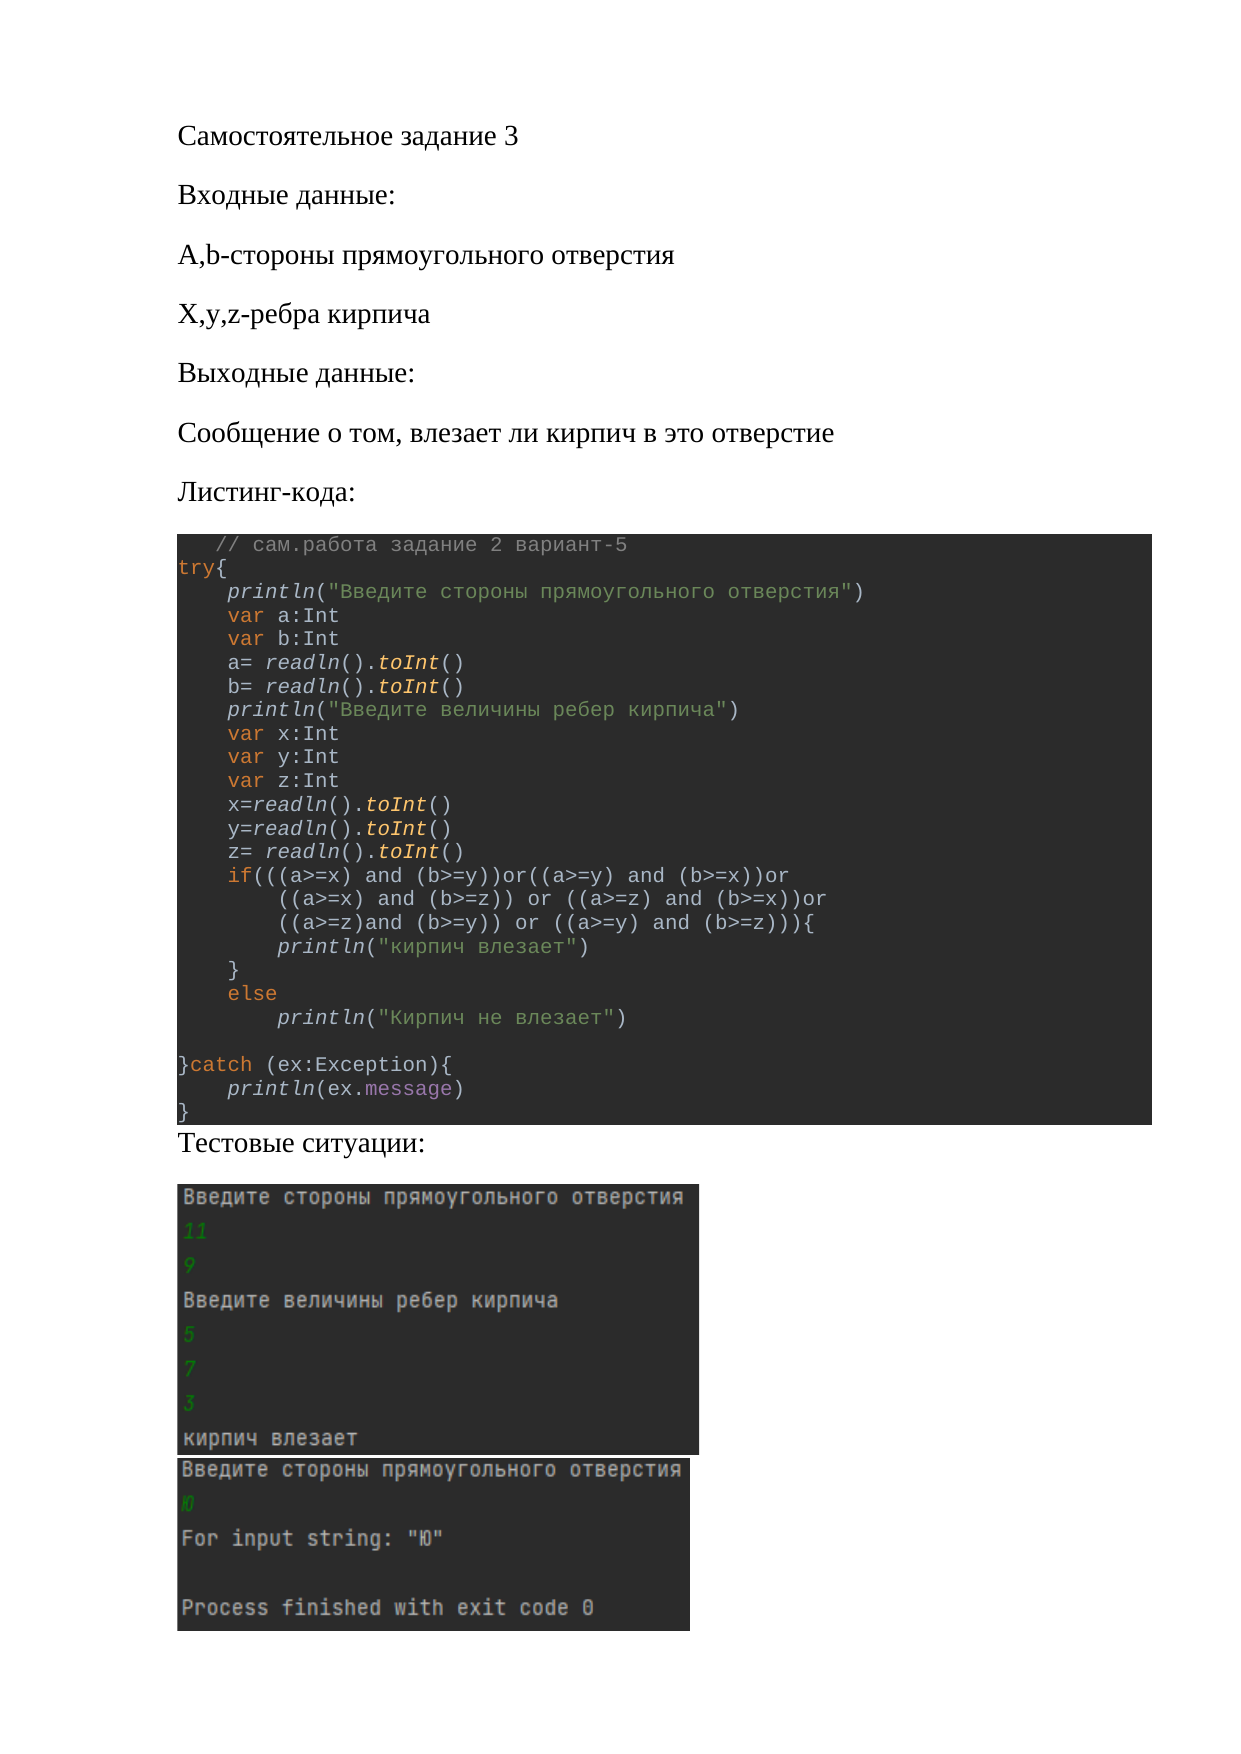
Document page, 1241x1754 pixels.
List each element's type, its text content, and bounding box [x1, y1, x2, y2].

text Выходные данные: [177, 356, 1152, 389]
text Сообщение о том, влезает ли кирпич в это отверстие [177, 415, 1152, 448]
text Тестовые ситуации: [177, 1125, 1152, 1158]
text Самостоятельное задание 3 [177, 118, 1152, 152]
picture [177, 1184, 700, 1455]
text Входные данные: [177, 177, 1152, 211]
picture [177, 1458, 690, 1631]
text X,y,z-ребра кирпича [177, 296, 1152, 330]
text A,b-стороны прямоугольного отверстия [177, 237, 1152, 270]
text // сам.работа задание 2 вариант-5 try{ println("Введите стороны прямоугольного отверстия") var a:Int var b:Int a= readln().toInt() b= readln().toInt() println("Введите величины ребер кирпича") var x:Int var y:Int var z:Int x=readln().toInt() y=readln().toInt() z= readln().toInt() if(((a>=x) and (b>=y))or((a>=y) and (b>=x))or ((a>=x) and (b>=z)) or ((a>=z) and (b>=x))or ((a>=z)and (b>=y)) or ((a>=y) and (b>=z))){ println("кирпич влезает") } else println("Кирпич не влезает") }catch (ex:Exception){ println(ex.message) } [177, 534, 1152, 1125]
text Листинг-кода: [177, 474, 1152, 508]
